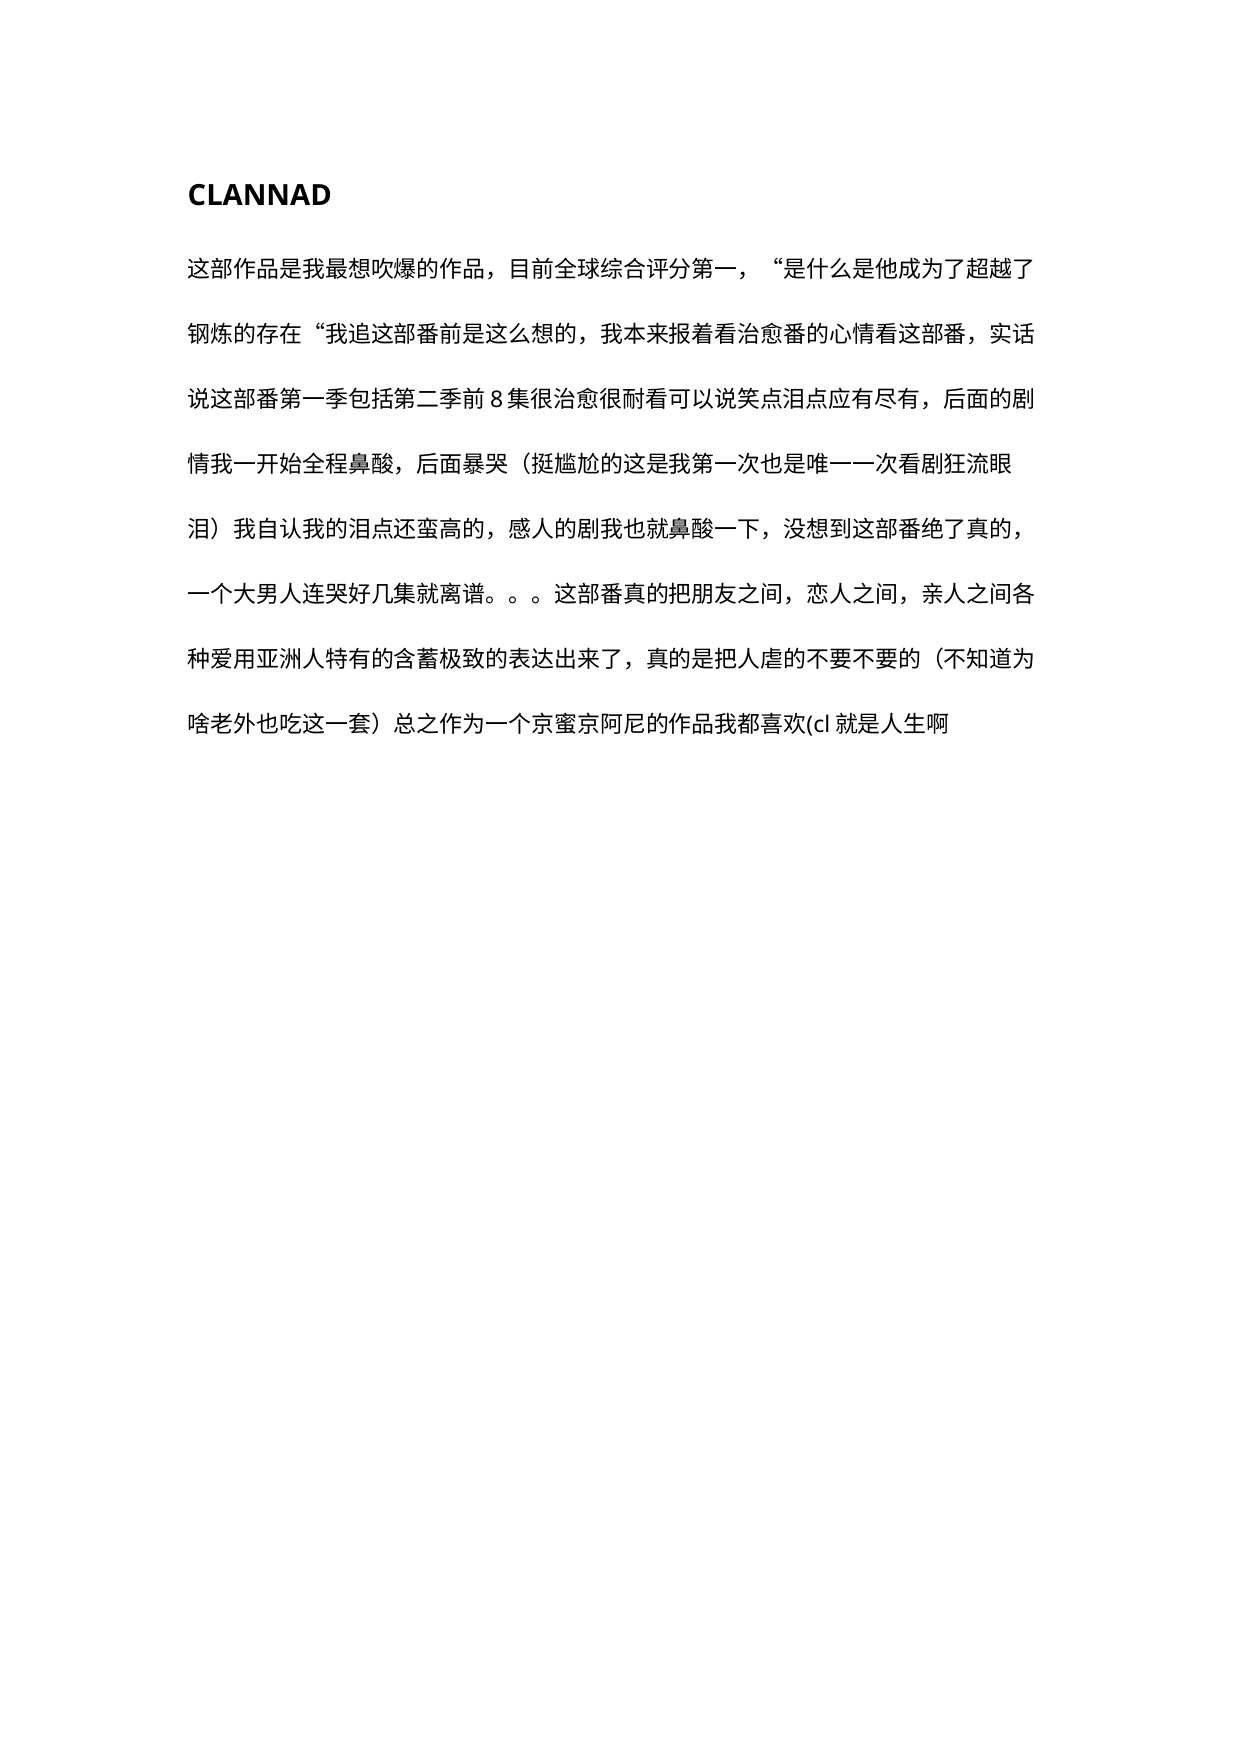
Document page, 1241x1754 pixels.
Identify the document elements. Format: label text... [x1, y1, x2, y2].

text 这部作品是我最想吹爆的作品，目前全球综合评分第一，“是什么是他成为了超越了钢炼的存在“我追这部番前是这么想的，我本来报着看治愈番的心情看这部番，实话说这部番第一季包括第二季前8集很治愈很耐看可以说笑点泪点应有尽有，后面的剧情我一开始全程鼻酸，后面暴哭（挺尴尬的这是我第一次也是唯一一次看剧狂流眼泪）我自认我的泪点还蛮高的，感人的剧我也就鼻酸一下，没想到这部番绝了真的，一个大男人连哭好几集就离谱。。。这部番真的把朋友之间，恋人之间，亲人之间各种爱用亚洲人特有的含蓄极致的表达出来了，真的是把人虐的不要不要的（不知道为啥老外也吃这一套）总之作为一个京蜜京阿尼的作品我都喜欢(cl就是人生啊 [187, 235, 1053, 755]
text CLANNAD [187, 162, 1053, 227]
